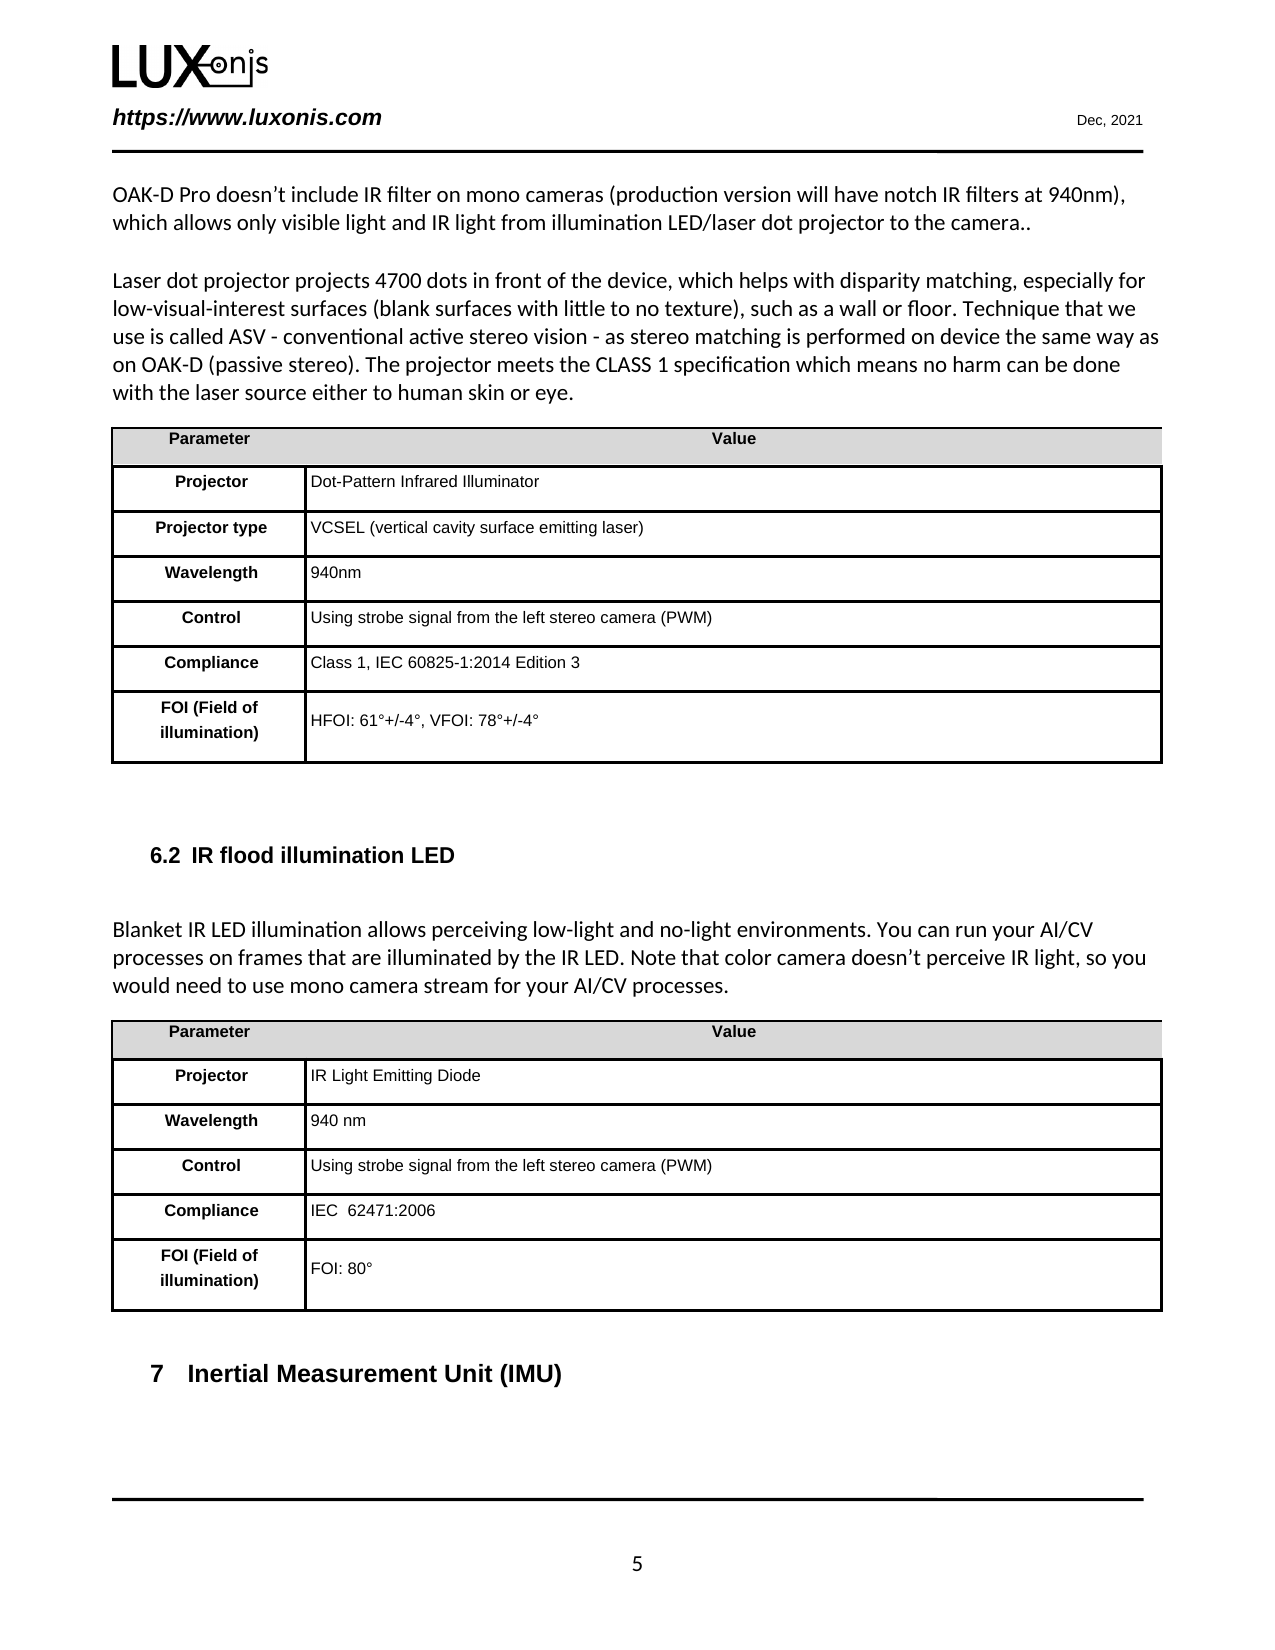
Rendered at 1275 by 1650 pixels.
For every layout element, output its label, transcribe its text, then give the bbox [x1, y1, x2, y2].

subtitle Inertial Measurement Unit (IMU) [150, 1359, 1163, 1388]
table_cell Control [114, 1151, 304, 1193]
text Laser dot projector projects 4700 dots in front of the device, which helps with disparity matching, especially for low-visual-interest surfaces (blank surfaces with little to no texture), such as a wall or floor. Technique that we use is called ASV - conventional active stereo vision - as stereo matching is performed on device the same way as on OAK-D (passive stereo). The projector meets the CLASS 1 specification which means no harm can be done with the laser source either to human skin or eye. [112, 266, 1163, 406]
subtitle IR flood illumination LED [150, 842, 1163, 868]
table_cell VCSEL (vertical cavity surface emitting laser) [307, 513, 1160, 555]
table_cell 940 nm [307, 1106, 1160, 1148]
table_cell Compliance [114, 1196, 304, 1238]
table_cell IR Light Emitting Diode [307, 1061, 1160, 1103]
table_cell HFOI: 61°+/-4°, VFOI: 78°+/-4° [307, 693, 1160, 761]
table_cell Using strobe signal from the left stereo camera (PWM) [307, 1151, 1160, 1193]
table_cell Wavelength [114, 558, 304, 600]
table_cell 940nm [307, 558, 1160, 600]
picture [112, 45, 268, 88]
table_header Value [305, 1022, 1162, 1058]
text OAK-D Pro doesn’t include IR filter on mono cameras (production version will have notch IR filters at 940nm), which allows only visible light and IR light from illumination LED/laser dot projector to the camera.. [112, 181, 1163, 237]
table_header Value [305, 429, 1162, 464]
table_cell Compliance [114, 648, 304, 690]
table_cell Using strobe signal from the left stereo camera (PWM) [307, 603, 1160, 645]
text Blanket IR LED illumination allows perceiving low-light and no-light environments. You can run your AI/CV processes on frames that are illuminated by the IR LED. Note that color camera doesn’t perceive IR light, so you would need to use mono camera stream for your AI/CV processes. [112, 915, 1163, 999]
table_cell Dot-Pattern Infrared Illuminator [307, 468, 1160, 510]
table_cell FOI: 80° [307, 1241, 1160, 1308]
table_cell FOI (Field of illumination) [114, 1241, 304, 1308]
table_cell FOI (Field of illumination) [114, 693, 304, 761]
table_header Parameter [113, 429, 305, 464]
table_cell Control [114, 603, 304, 645]
table_header Parameter [113, 1022, 305, 1058]
table_cell Wavelength [114, 1106, 304, 1148]
table_cell IEC 62471:2006 [307, 1196, 1160, 1238]
table_cell Class 1, IEC 60825-1:2014 Edition 3 [307, 648, 1160, 690]
table_cell Projector [114, 468, 304, 510]
table_cell Projector [114, 1061, 304, 1103]
table_cell Projector type [114, 513, 304, 555]
